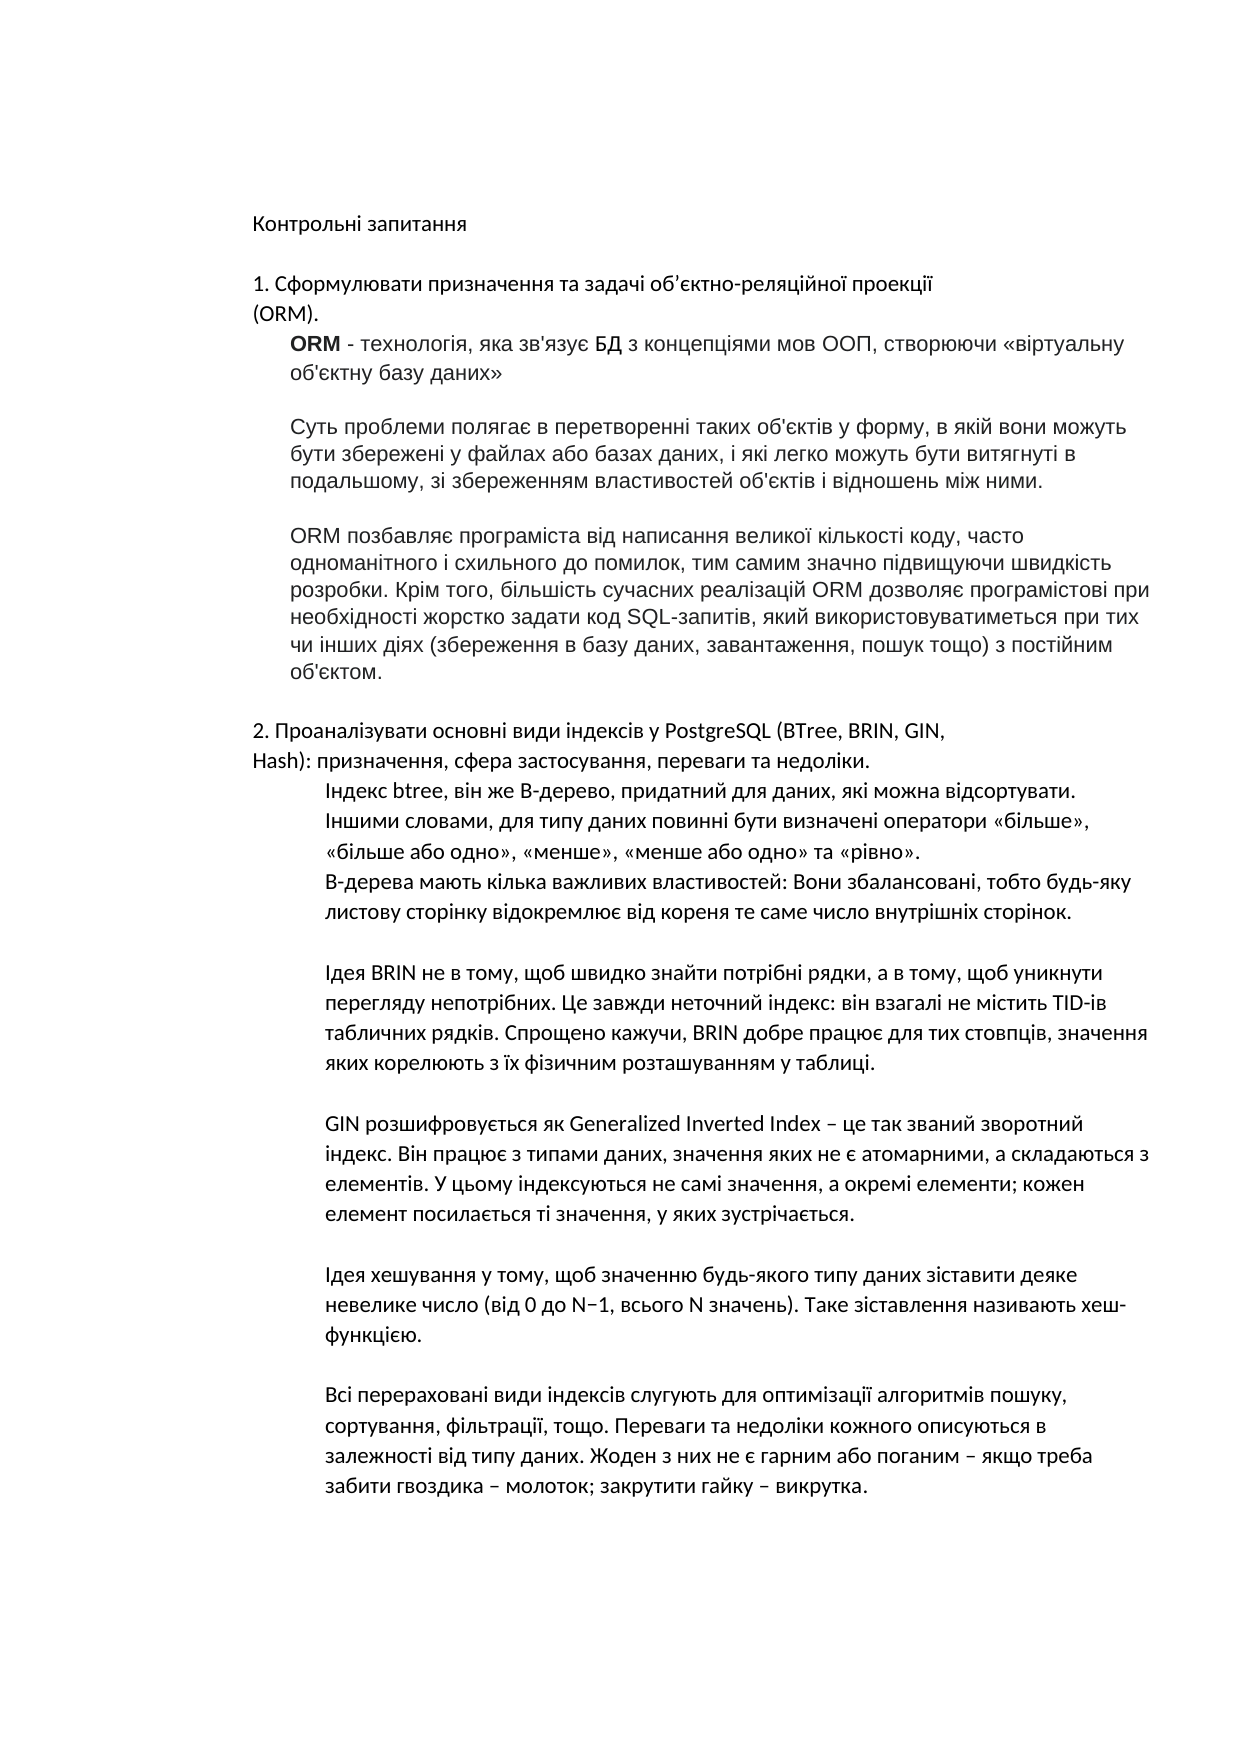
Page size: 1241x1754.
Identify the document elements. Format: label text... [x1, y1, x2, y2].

list ORM позбавляє програміста від написання великої кількості коду, часто одноманітного і схильного до помилок, тим самим значно підвищуючи швидкість розробки. Крім того, більшість сучасних реалізацій ORM дозволяє програмістові при необхідності жорстко задати код SQL-запитів, який використовуватиметься при тих чи інших діях (збереження в базу даних, завантаження, пошук тощо) з постійним об'єктом. [290, 523, 1152, 684]
list Hash): призначення, сфера застосування, переваги та недоліки. [252, 746, 1152, 774]
list GIN розшифровується як Generalized Inverted Index – це так званий зворотний індекс. Він працює з типами даних, значення яких не є атомарними, а складаються з елементів. У цьому індексуються не самі значення, а окремі елементи; кожен елемент посилається ті значення, у яких зустрічається. [325, 1109, 1152, 1227]
list Всі перераховані види індексів слугують для оптимізації алгоритмів пошуку, сортування, фільтрації, тощо. Переваги та недоліки кожного описуються в залежності від типу даних. Жоден з них не є гарним або поганим – якщо треба забити гвоздика – молоток; закрутити гайку – викрутка. [325, 1381, 1152, 1499]
list ORM - технологія, яка зв'язує БД з концепціями мов ООП, створюючи «віртуальну об'єктну базу даних» [290, 329, 1152, 385]
list 1. Сформулювати призначення та задачі об’єктно-реляційної проекції [252, 269, 1152, 297]
list Контрольні запитання [252, 209, 1152, 237]
list B-дерева мають кілька важливих властивостей: Вони збалансовані, тобто будь-яку листову сторінку відокремлює від кореня те саме число внутрішніх сторінок. [325, 867, 1152, 925]
list Індекс btree, він же B-дерево, придатний для даних, які можна відсортувати. Іншими словами, для типу даних повинні бути визначені оператори «більше», «більше або одно», «менше», «менше або одно» та «рівно». [325, 776, 1152, 865]
list 2. Проаналізувати основні види індексів у PostgreSQL (BTree, BRIN, GIN, [252, 716, 1152, 744]
list Суть проблеми полягає в перетворенні таких об'єктів у форму, в якій вони можуть бути збережені у файлах або базах даних, і які легко можуть бути витягнуті в подальшому, зі збереженням властивостей об'єктів і відношень між ними. [290, 414, 1152, 493]
list Ідея BRIN не в тому, щоб швидко знайти потрібні рядки, а в тому, щоб уникнути перегляду непотрібних. Це завжди неточний індекс: він взагалі не містить TID-ів табличних рядків. Спрощено кажучи, BRIN добре працює для тих стовпців, значення яких корелюють з їх фізичним розташуванням у таблиці. [325, 958, 1152, 1076]
list (ORM). [252, 299, 1152, 327]
list Ідея хешування у тому, щоб значенню будь-якого типу даних зіставити деяке невелике число (від 0 до N−1, всього N значень). Таке зіставлення називають хеш-функцією. [325, 1260, 1152, 1348]
